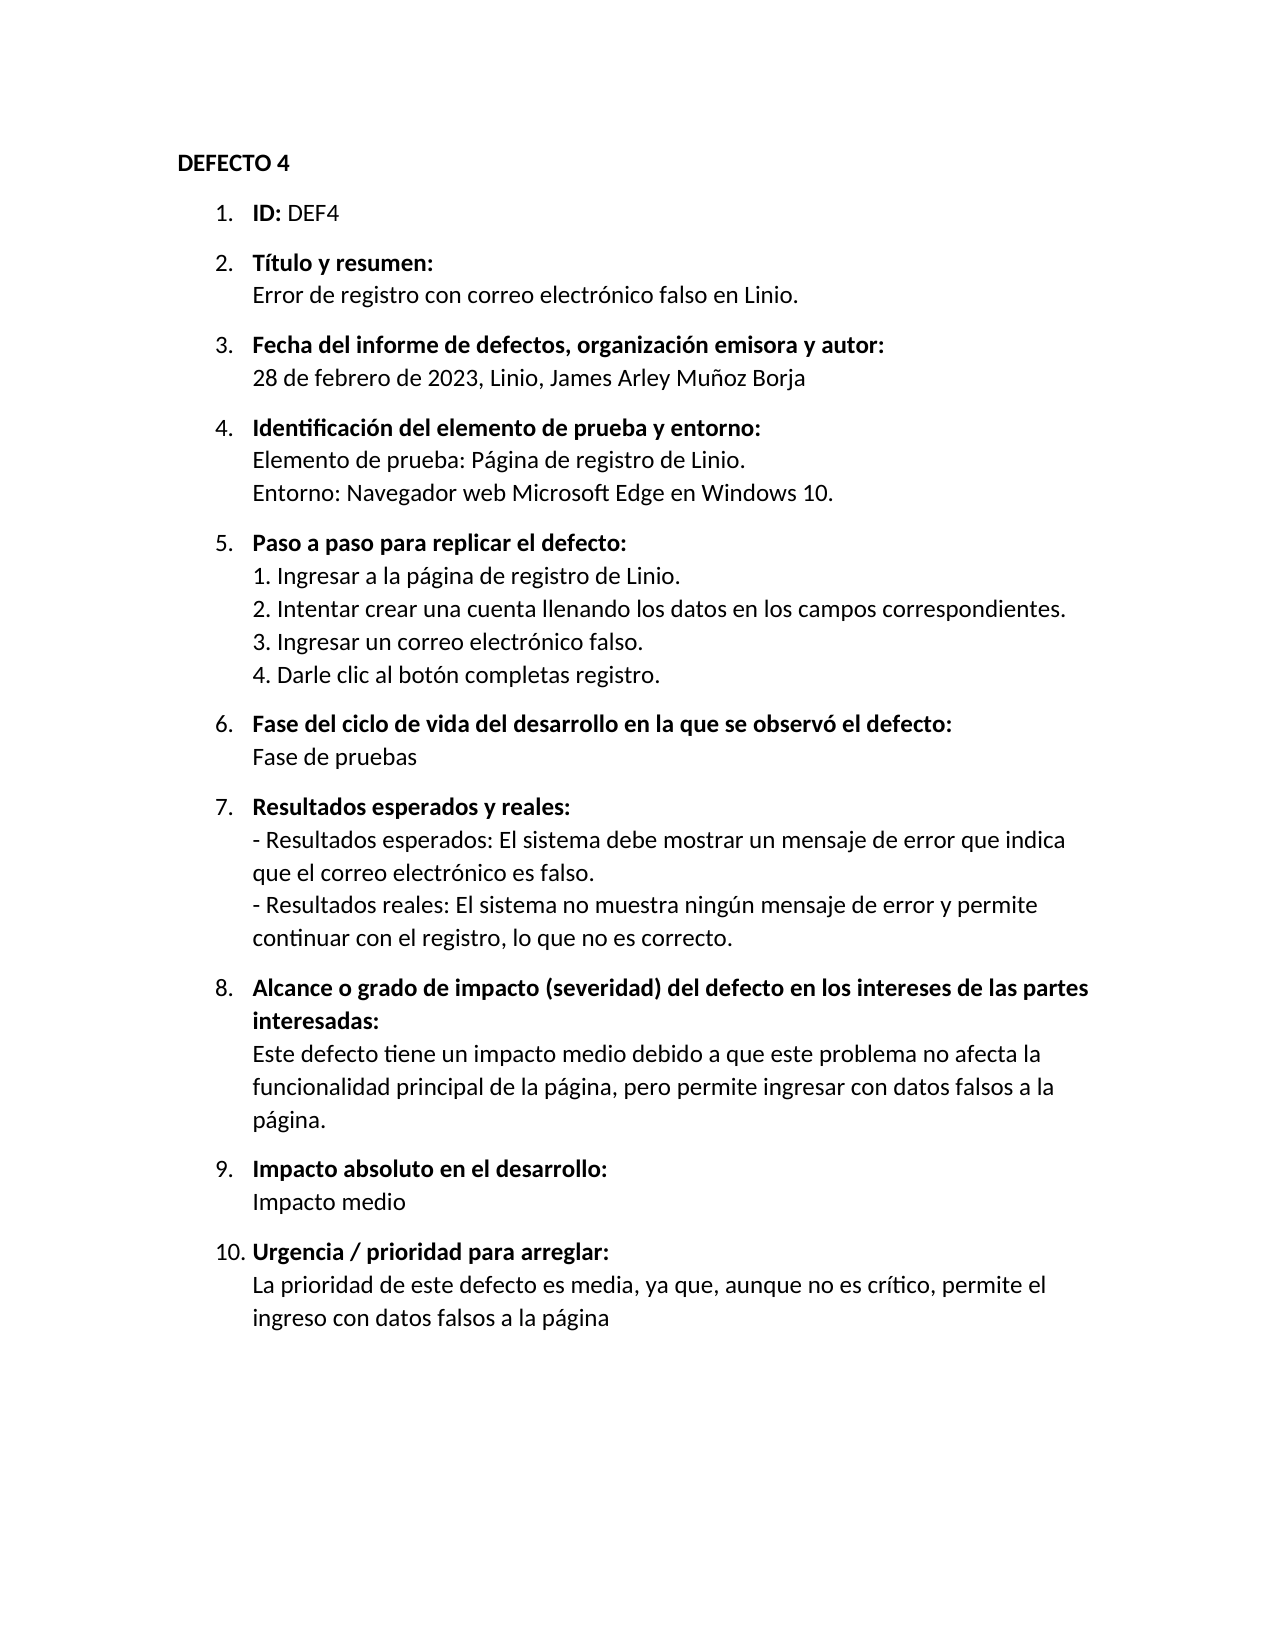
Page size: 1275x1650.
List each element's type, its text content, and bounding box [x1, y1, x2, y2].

text DEFECTO 4 [177, 148, 1098, 178]
list Paso a paso para replicar el defecto: 1. Ingresar a la página de registro de Linio. 2. Intentar crear una cuenta llenando los datos en los campos correspondientes. 3. Ingresar un correo electrónico falso. 4. Darle clic al botón completas registro. [215, 527, 1098, 689]
list ID: DEF4 [215, 197, 1098, 228]
list Impacto absoluto en el desarrollo: Impacto medio [215, 1153, 1098, 1217]
list Urgencia / prioridad para arreglar: La prioridad de este defecto es media, ya que, aunque no es crítico, permite el ingreso con datos falsos a la página [215, 1236, 1098, 1332]
list Identificación del elemento de prueba y entorno: Elemento de prueba: Página de registro de Linio. Entorno: Navegador web Microsoft Edge en Windows 10. [215, 412, 1098, 508]
list Resultados esperados y reales: - Resultados esperados: El sistema debe mostrar un mensaje de error que indica que el correo electrónico es falso. - Resultados reales: El sistema no muestra ningún mensaje de error y permite continuar con el registro, lo que no es correcto. [215, 791, 1098, 953]
list Título y resumen: Error de registro con correo electrónico falso en Linio. [215, 247, 1098, 310]
list Alcance o grado de impacto (severidad) del defecto en los intereses de las partes interesadas: Este defecto tiene un impacto medio debido a que este problema no afecta la funcionalidad principal de la página, pero permite ingresar con datos falsos a la página. [215, 972, 1098, 1134]
list Fecha del informe de defectos, organización emisora y autor: 28 de febrero de 2023, Linio, James Arley Muñoz Borja [215, 329, 1098, 393]
list Fase del ciclo de vida del desarrollo en la que se observó el defecto: Fase de pruebas [215, 708, 1098, 772]
